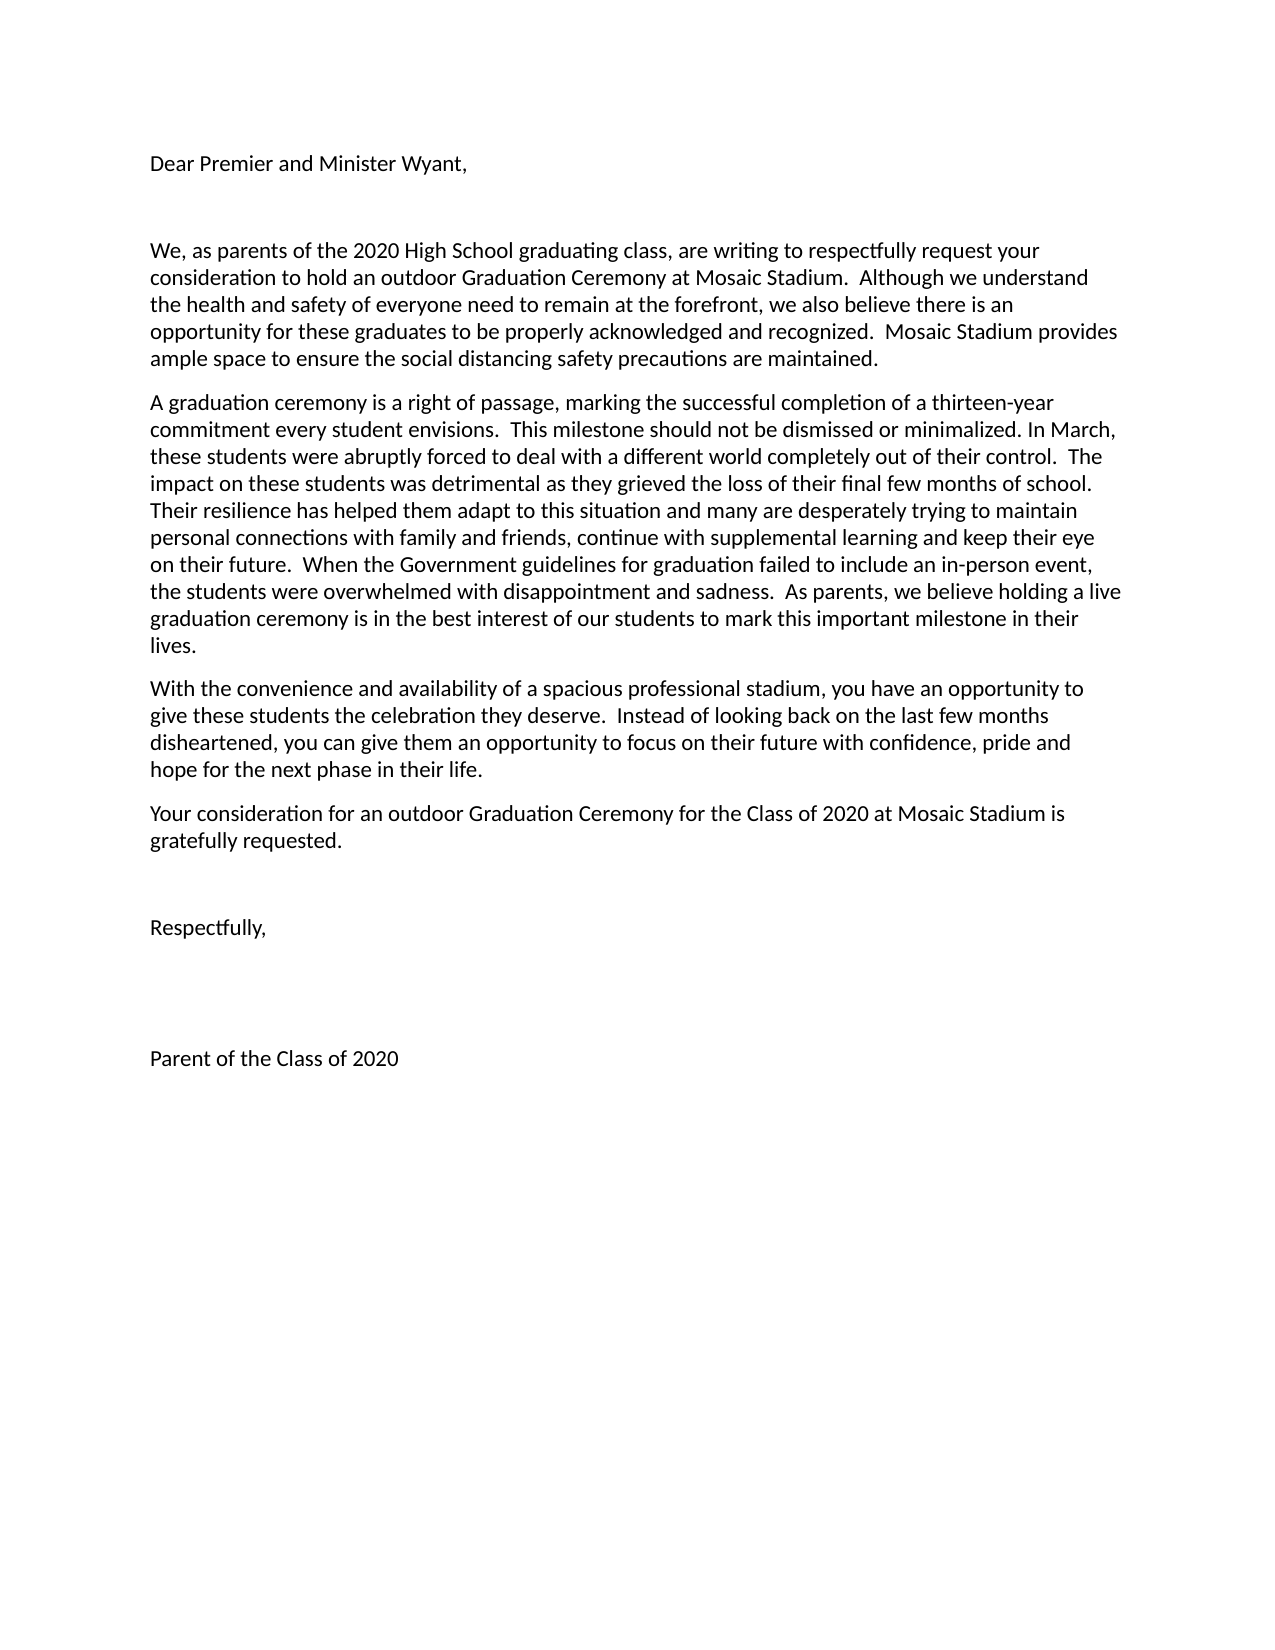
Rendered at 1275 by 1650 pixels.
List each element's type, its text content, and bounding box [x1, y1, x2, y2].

text Respectfully, [150, 914, 1125, 941]
text Parent of the Class of 2020 [150, 1045, 1125, 1072]
text With the convenience and availability of a spacious professional stadium, you have an opportunity to give these students the celebration they deserve. Instead of looking back on the last few months disheartened, you can give them an opportunity to focus on their future with confidence, pride and hope for the next phase in their life. [150, 675, 1125, 783]
text A graduation ceremony is a right of passage, marking the successful completion of a thirteen-year commitment every student envisions. This milestone should not be dismissed or minimalized. In March, these students were abruptly forced to deal with a different world completely out of their control. The impact on these students was detrimental as they grieved the loss of their final few months of school. Their resilience has helped them adapt to this situation and many are desperately trying to maintain personal connections with family and friends, continue with supplemental learning and keep their eye on their future. When the Government guidelines for graduation failed to include an in-person event, the students were overwhelmed with disappointment and sadness. As parents, we believe holding a live graduation ceremony is in the best interest of our students to mark this important milestone in their lives. [150, 389, 1125, 659]
text Your consideration for an outdoor Graduation Ceremony for the Class of 2020 at Mosaic Stadium is gratefully requested. [150, 800, 1125, 854]
text We, as parents of the 2020 High School graduating class, are writing to respectfully request your consideration to hold an outdoor Graduation Ceremony at Mosaic Stadium. Although we understand the health and safety of everyone need to remain at the forefront, we also believe there is an opportunity for these graduates to be properly acknowledged and recognized. Mosaic Stadium provides ample space to ensure the social distancing safety precautions are maintained. [150, 237, 1125, 372]
text Dear Premier and Minister Wyant, [150, 150, 1125, 177]
